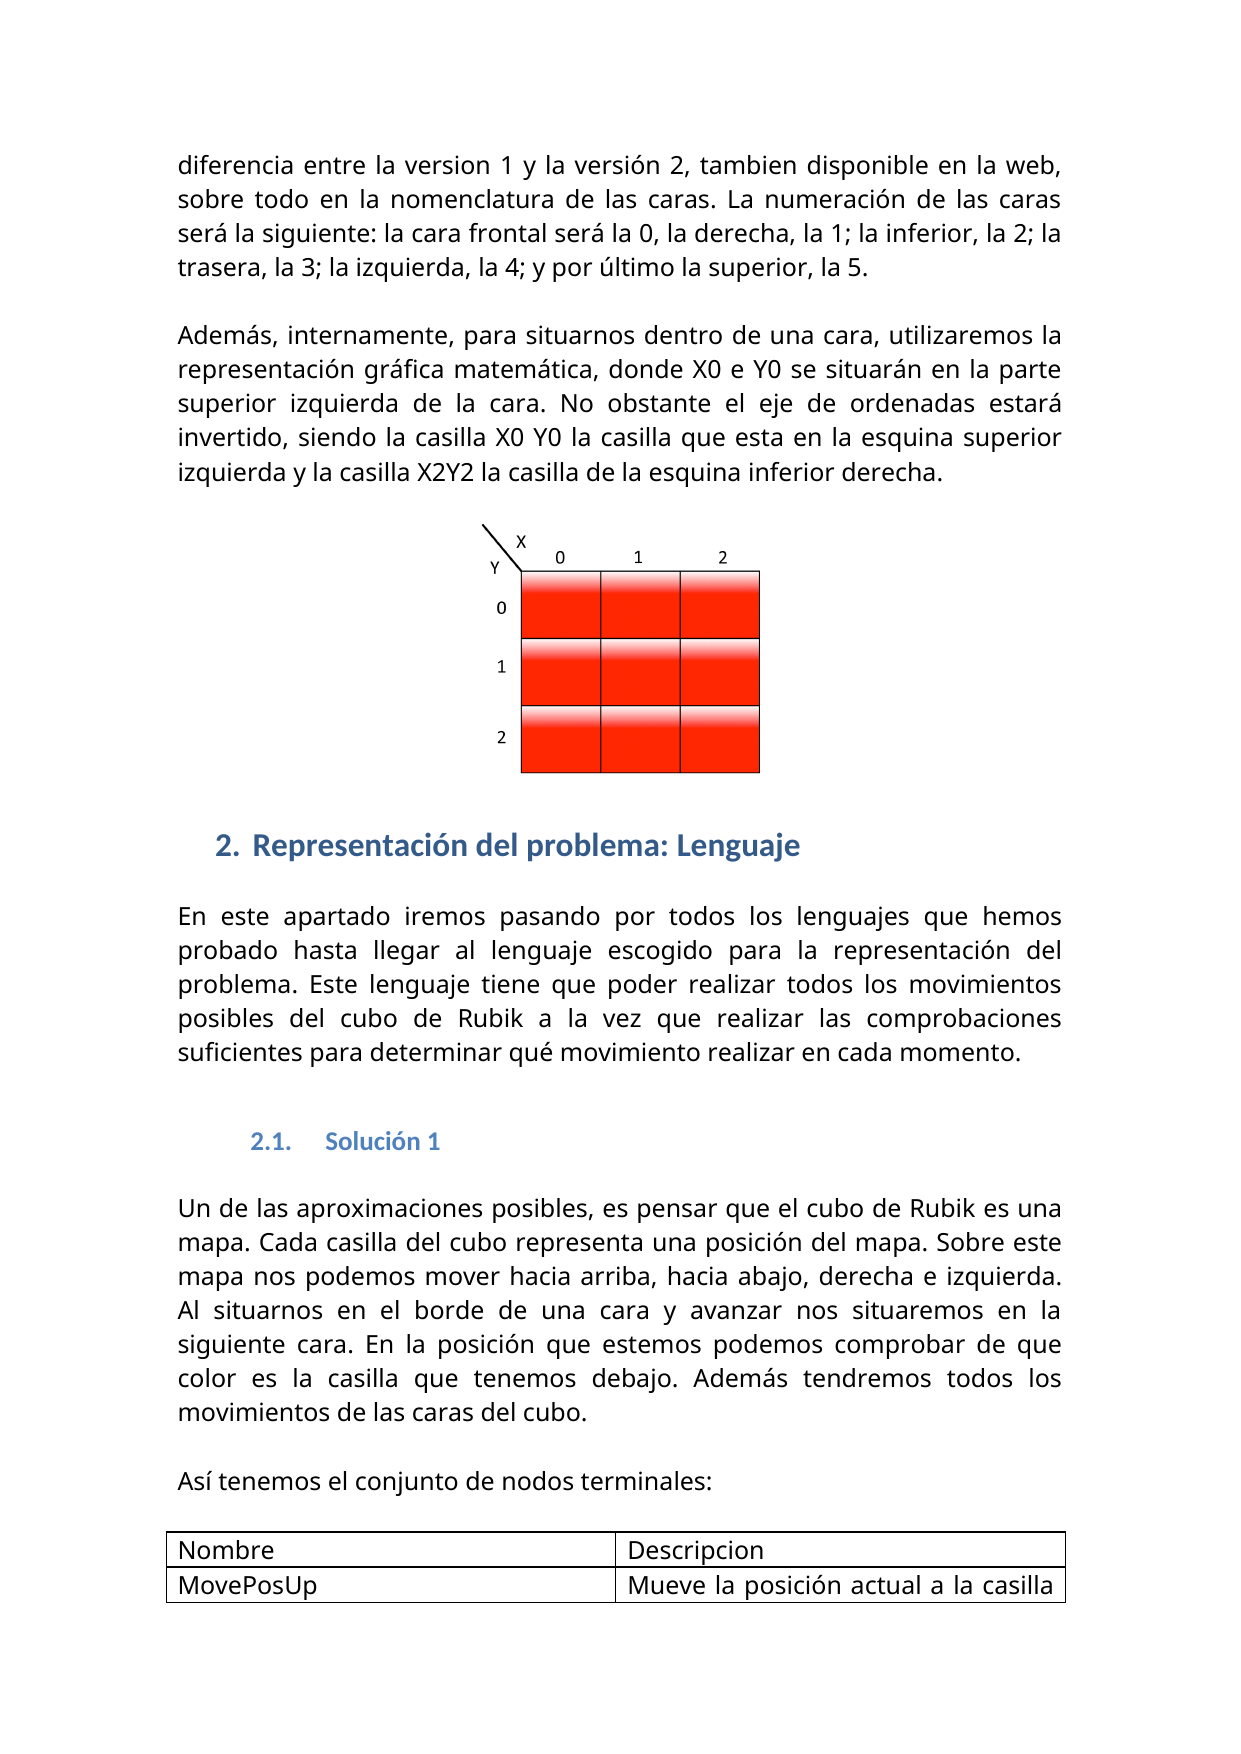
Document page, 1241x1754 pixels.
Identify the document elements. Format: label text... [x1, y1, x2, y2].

text En este apartado iremos pasando por todos los lenguajes que hemos probado hasta llegar al lenguaje escogido para la representación del problema. Este lenguaje tiene que poder realizar todos los movimientos posibles del cubo de Rubik a la vez que realizar las comprobaciones suficientes para determinar qué movimiento realizar en cada momento. [177, 898, 1063, 1069]
subtitle Representación del problema: Lenguaje [215, 824, 1063, 864]
table_header Descripcion [616, 1533, 1065, 1566]
subtitle Solución 1 [250, 1124, 1063, 1157]
text Un de las aproximaciones posibles, es pensar que el cubo de Rubik es una mapa. Cada casilla del cubo representa una posición del mapa. Sobre este mapa nos podemos mover hacia arriba, hacia abajo, derecha e izquierda. Al situarnos en el borde de una cara y avanzar nos situaremos en la siguiente cara. En la posición que estemos podemos comprobar de que color es la casilla que tenemos debajo. Además tendremos todos los movimientos de las caras del cubo. [177, 1191, 1063, 1429]
text Además, internamente, para situarnos dentro de una cara, utilizaremos la representación gráfica matemática, donde X0 e Y0 se situarán en la parte superior izquierda de la cara. No obstante el eje de ordenadas estará invertido, siendo la casilla X0 Y0 la casilla que esta en la esquina superior izquierda y la casilla X2Y2 la casilla de la esquina inferior derecha. [177, 318, 1063, 488]
picture [480, 522, 761, 774]
text Así tenemos el conjunto de nodos terminales: [177, 1463, 1063, 1497]
table_cell MovePosUp [167, 1568, 615, 1602]
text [177, 148, 1063, 284]
table_header Nombre [167, 1533, 615, 1566]
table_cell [616, 1568, 1065, 1602]
